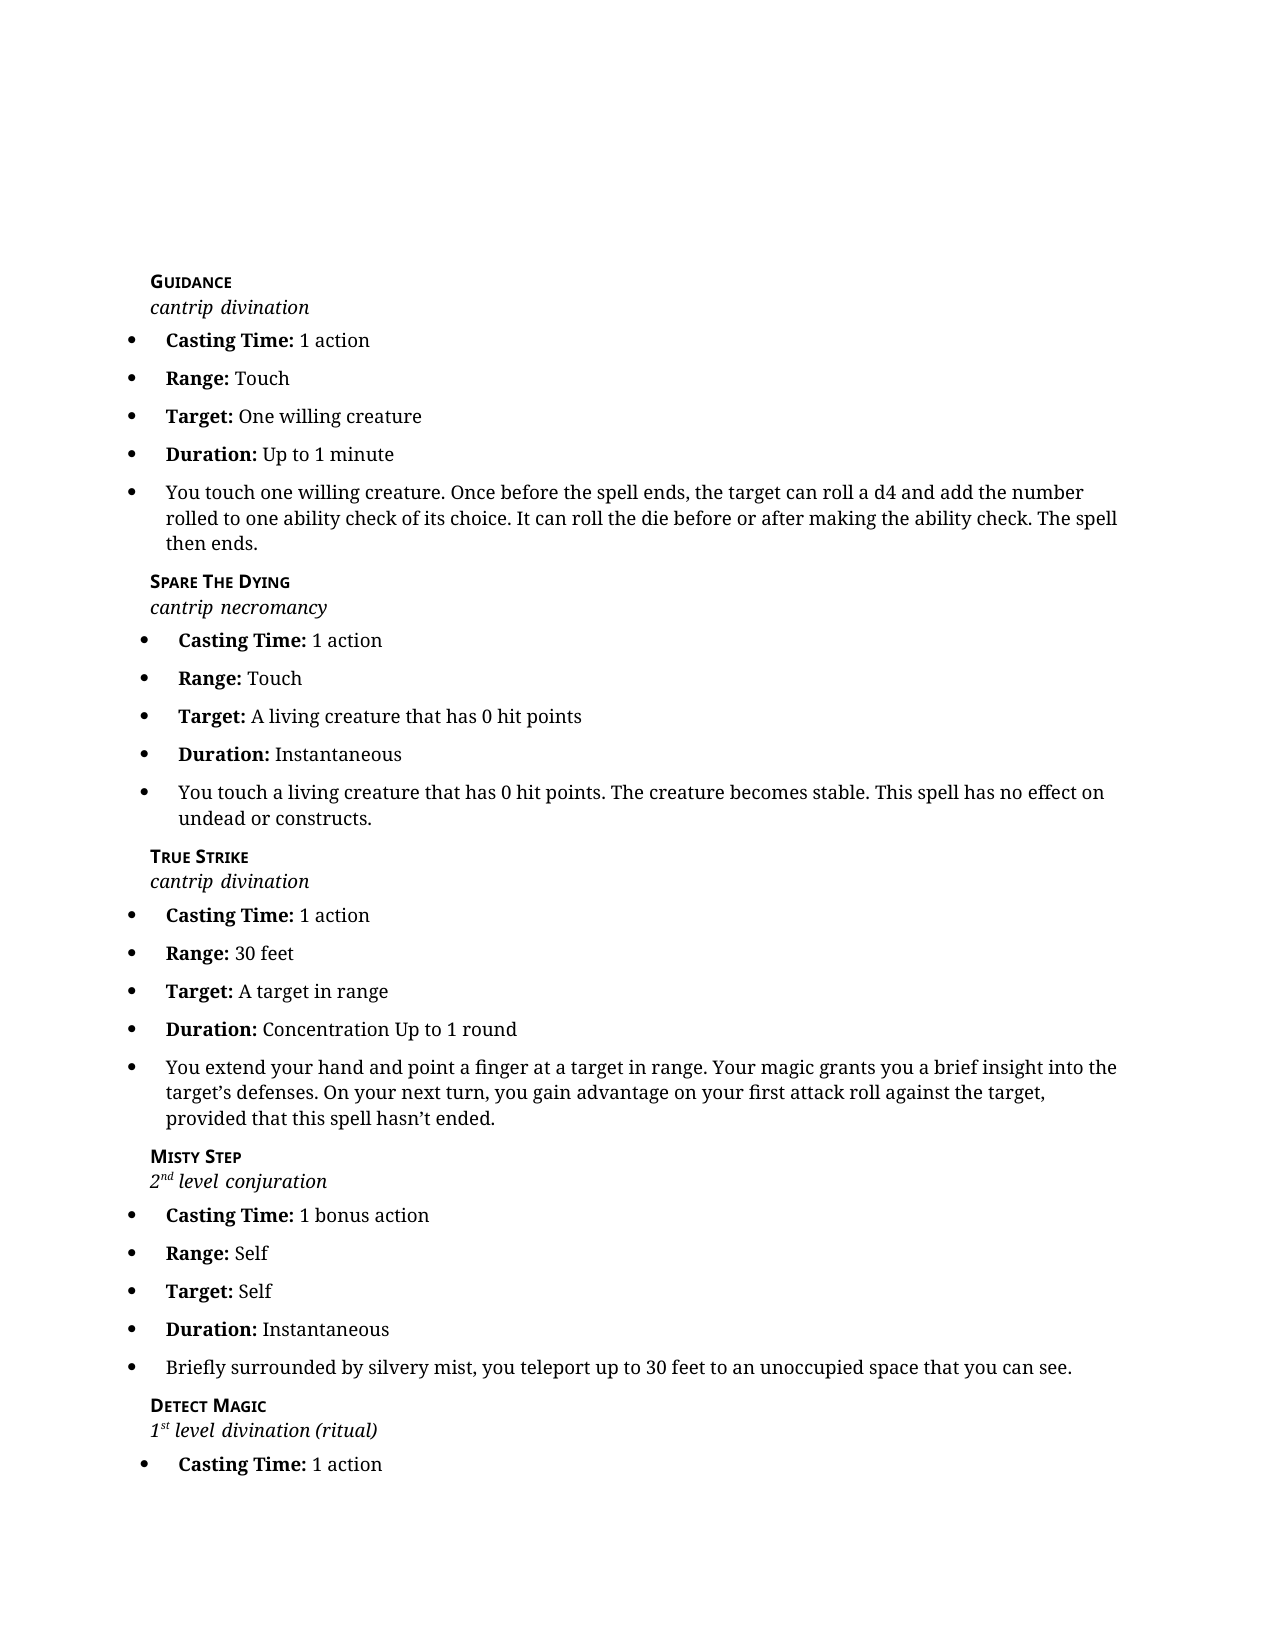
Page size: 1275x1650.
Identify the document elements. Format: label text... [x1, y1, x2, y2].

list You touch a living creature that has 0 hit points. The creature becomes stable. This spell has no effect on undead or constructs. [141, 780, 1125, 831]
text cantrip divination [150, 294, 1125, 320]
list Target: A target in range [128, 978, 1125, 1004]
text Spare The Dying [150, 569, 1125, 594]
list Casting Time: 1 action [128, 902, 1125, 928]
list Range: Touch [128, 366, 1125, 391]
list Casting Time: 1 bonus action [128, 1202, 1125, 1228]
list You extend your hand and point a finger at a target in range. Your magic grants you a brief insight into the target’s defenses. On your next turn, you gain advantage on your first attack roll against the target, provided that this spell hasn’t ended. [128, 1054, 1125, 1131]
text Detect Magic [150, 1392, 1125, 1418]
list Duration: Up to 1 minute [128, 442, 1125, 467]
list Briefly surrounded by silvery mist, you teleport up to 30 feet to an unoccupied space that you can see. [128, 1354, 1125, 1380]
list You touch one willing creature. Once before the spell ends, the target can roll a d4 and add the number rolled to one ability check of its choice. It can roll the die before or after making the ability check. The spell then ends. [128, 480, 1125, 556]
text Guidance [150, 269, 1125, 294]
list Duration: Instantaneous [141, 742, 1125, 767]
text 2nd level conjuration [150, 1169, 1125, 1194]
text cantrip divination [150, 869, 1125, 894]
list Target: A living creature that has 0 hit points [141, 704, 1125, 729]
list Casting Time: 1 action [141, 628, 1125, 653]
list Target: One willing creature [128, 404, 1125, 429]
text cantrip necromancy [150, 594, 1125, 620]
list Duration: Instantaneous [128, 1316, 1125, 1342]
list Range: Touch [141, 666, 1125, 691]
text 1st level divination (ritual) [150, 1418, 1125, 1443]
list Casting Time: 1 action [128, 328, 1125, 353]
text True Strike [150, 843, 1125, 869]
list Target: Self [128, 1278, 1125, 1304]
list Range: Self [128, 1240, 1125, 1266]
list Duration: Concentration Up to 1 round [128, 1016, 1125, 1042]
text Misty Step [150, 1143, 1125, 1169]
list Range: 30 feet [128, 940, 1125, 966]
list Casting Time: 1 action [141, 1451, 1125, 1477]
